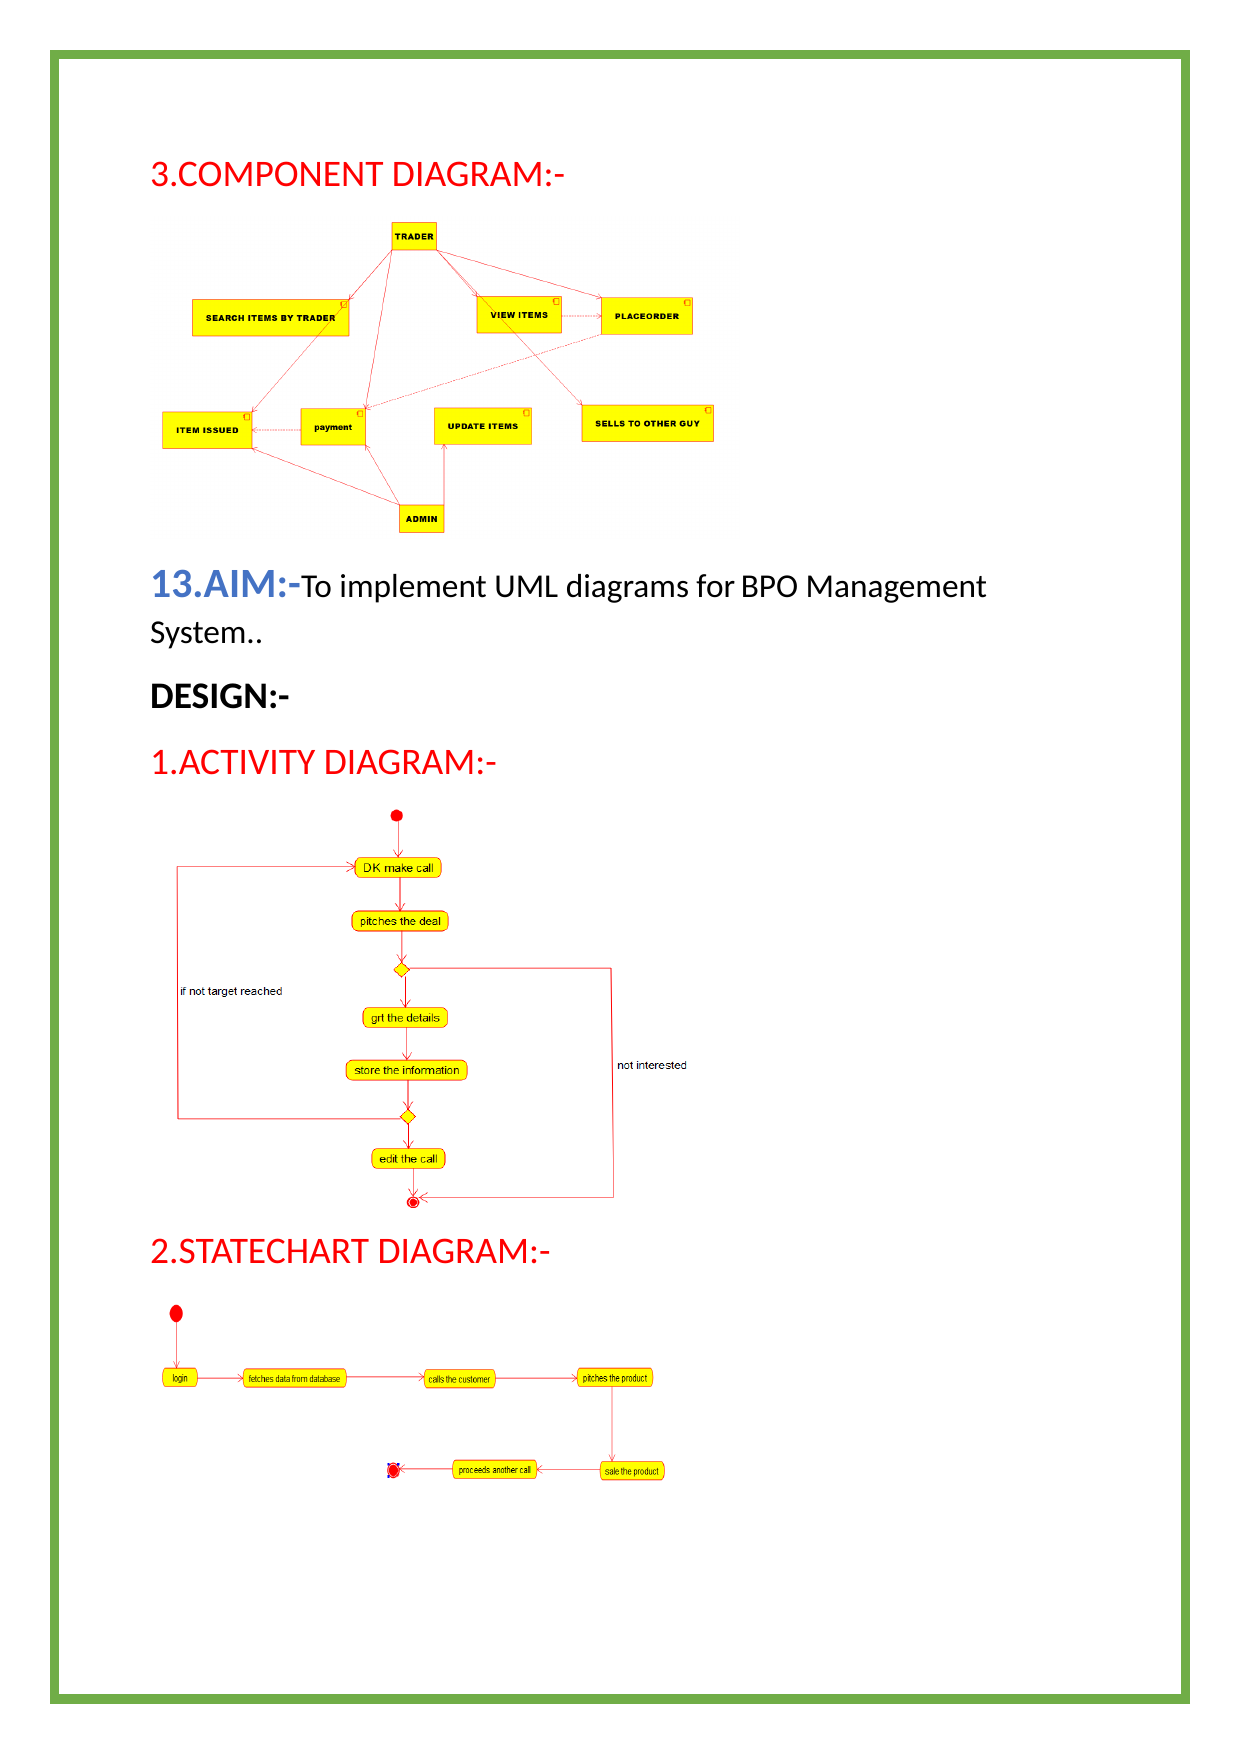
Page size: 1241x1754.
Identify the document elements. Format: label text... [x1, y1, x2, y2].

text 13.AIM:-To implement UML diagrams for BPO Management System.. [150, 557, 1090, 652]
picture [150, 1293, 682, 1563]
text 1.ACTIVITY DIAGRAM:- [150, 738, 1090, 784]
picture [150, 216, 740, 539]
text 2.STATECHART DIAGRAM:- [150, 1227, 1090, 1273]
text 3.COMPONENT DIAGRAM:- [150, 150, 1090, 196]
text DESIGN:- [150, 672, 1090, 718]
picture [150, 804, 719, 1209]
